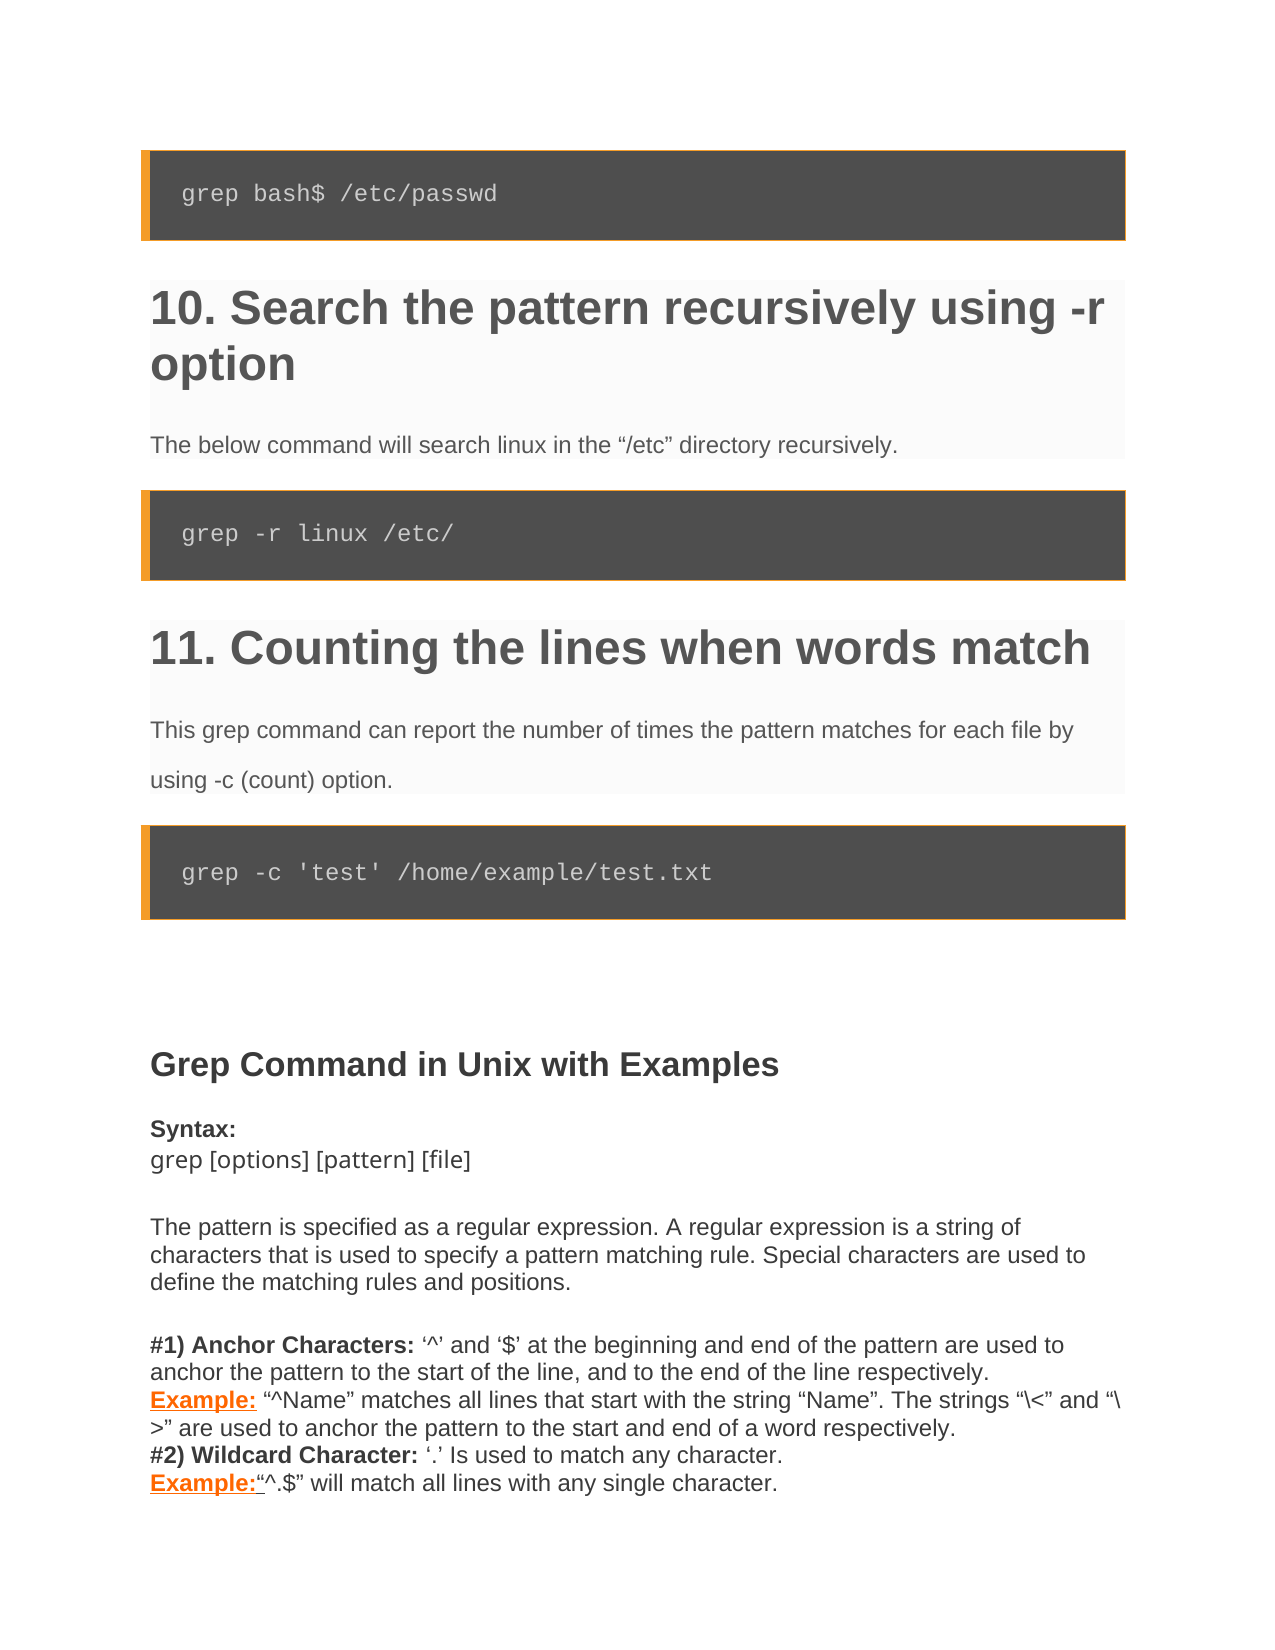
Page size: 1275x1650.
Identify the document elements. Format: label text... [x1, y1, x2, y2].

text Example:“^.$” will match all lines with any single character. [150, 1469, 1125, 1496]
text Syntax: [150, 1115, 1125, 1143]
text ​grep -c 'test' /home/example/test.txt [150, 826, 1125, 919]
text The pattern is specified as a regular expression. A regular expression is a string of characters that is used to specify a pattern matching rule. Special characters are used to define the matching rules and positions. [150, 1213, 1125, 1296]
text grep bash$ /etc/passwd [150, 151, 1125, 240]
text #1) Anchor Characters: ‘^’ and ‘$’ at the beginning and end of the pattern are used to anchor the pattern to the start of the line, and to the end of the line respectively. [150, 1331, 1125, 1386]
text 11. Counting the lines when words match [150, 620, 1125, 675]
text ​​This grep command can report the number of times the pattern matches for each file by using -c (count) option. [150, 694, 1125, 794]
text grep [options] [pattern] [file] [150, 1143, 1125, 1175]
subtitle Grep Command in Unix with Examples [150, 1044, 1125, 1084]
text #2) Wildcard Character: ‘.’ Is used to match any character. [150, 1441, 1125, 1469]
text The below command will search linux in the “/etc” directory recursively. [150, 409, 1125, 459]
text Example: “^Name” matches all lines that start with the string “Name”. The strings “\<” and “\>” are used to anchor the pattern to the start and end of a word respectively. [150, 1386, 1125, 1441]
text grep -r linux /etc/ [150, 491, 1125, 580]
text 10. Search the pattern recursively using -r option [150, 280, 1125, 390]
